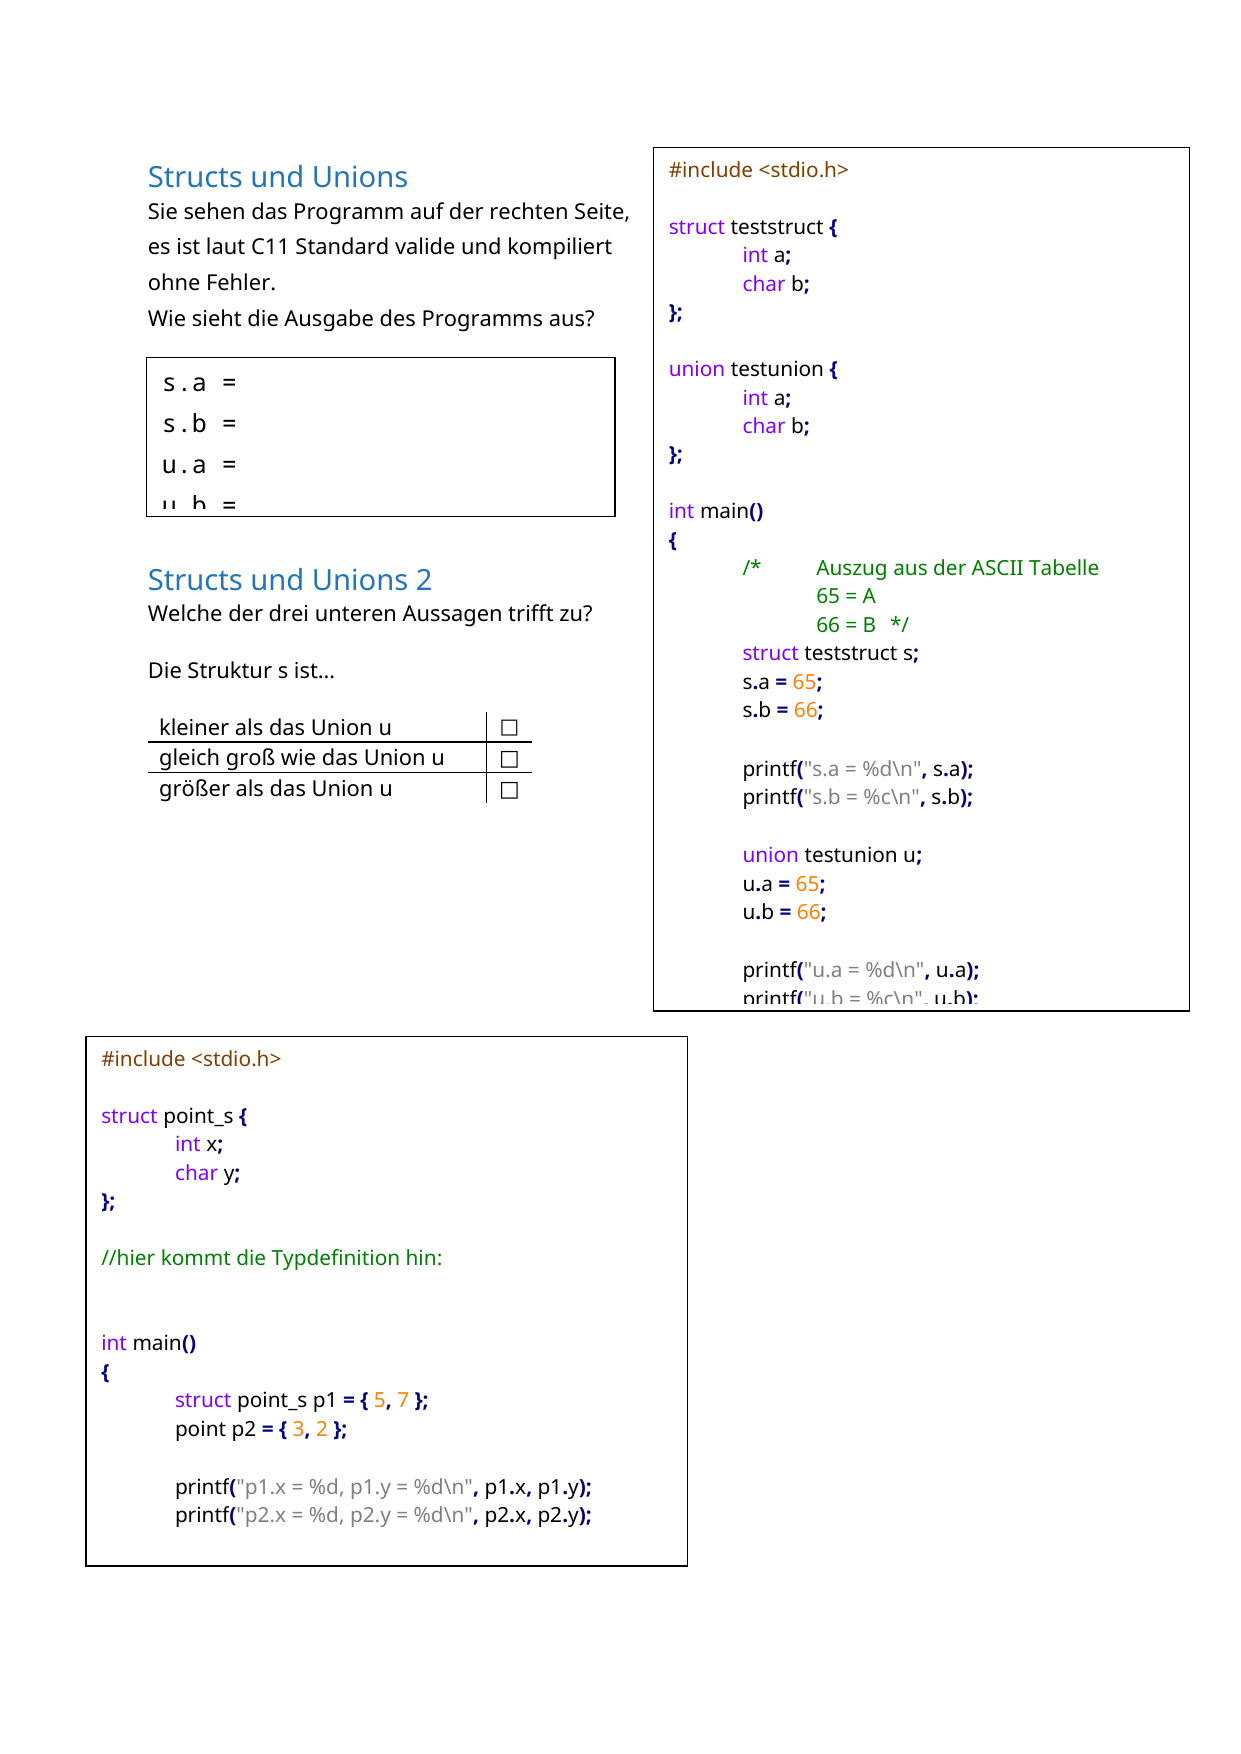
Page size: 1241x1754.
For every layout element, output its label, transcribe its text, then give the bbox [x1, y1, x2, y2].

table_header kleiner als das Union u [148, 712, 486, 741]
table_cell gleich groß wie das Union u [148, 743, 486, 772]
table_cell □ [487, 773, 532, 803]
text Welche der drei unteren Aussagen trifft zu? [148, 598, 653, 628]
table_header □ [487, 712, 532, 741]
table_cell □ [487, 743, 532, 772]
text Sie sehen das Programm auf der rechten Seite, es ist laut C11 Standard valide und kompiliert ohne Fehler. Wie sieht die Ausgabe des Programms aus? [148, 196, 653, 333]
subtitle Structs und Unions [148, 156, 653, 196]
subtitle Structs und Unions 2 [148, 359, 653, 598]
text Die Struktur s ist… [148, 655, 653, 685]
table_cell größer als das Union u [148, 773, 486, 803]
